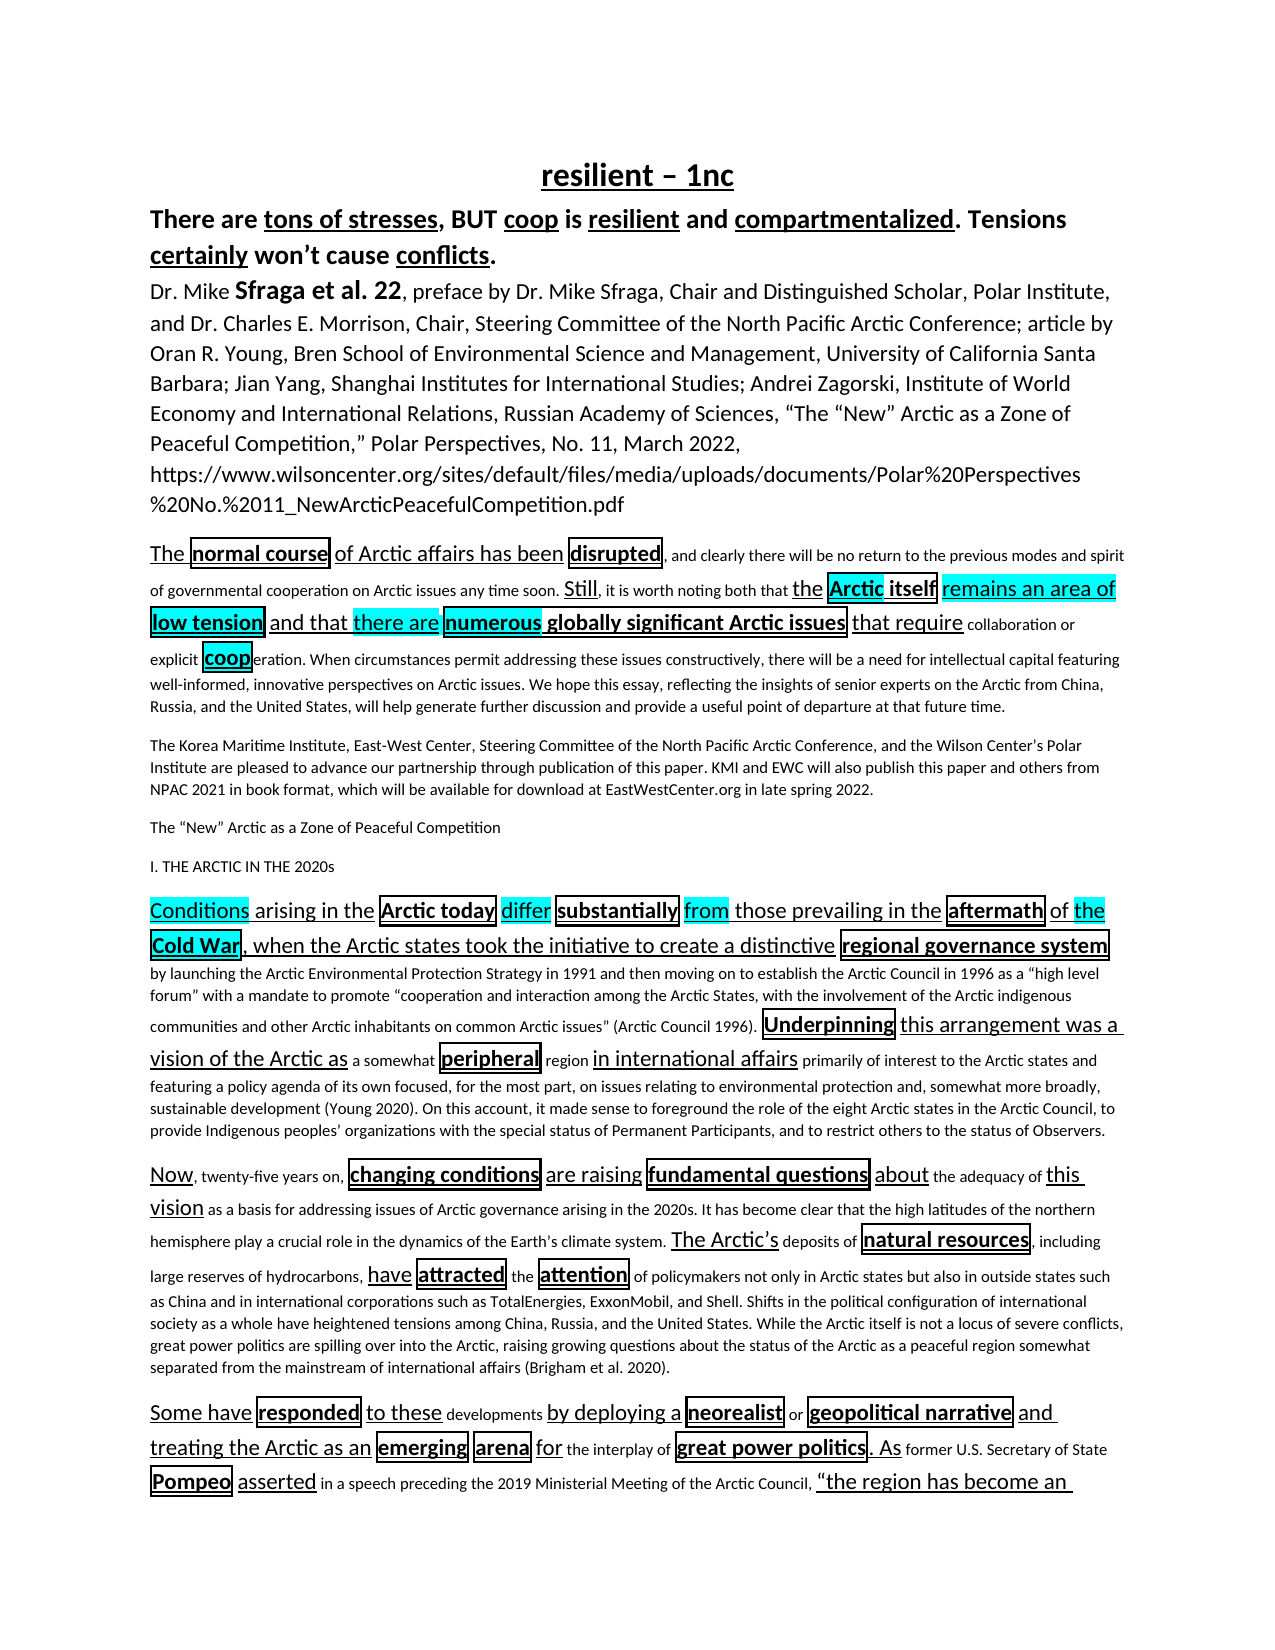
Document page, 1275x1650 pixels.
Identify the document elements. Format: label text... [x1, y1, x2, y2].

text The Korea Maritime Institute, East-West Center, Steering Committee of the North Pacific Arctic Conference, and the Wilson Center’s Polar Institute are pleased to advance our partnership through publication of this paper. KMI and EWC will also publish this paper and others from NPAC 2021 in book format, which will be available for download at EastWestCenter.org in late spring 2022. [150, 735, 1125, 799]
text I. THE ARCTIC IN THE 2020s [150, 856, 1125, 876]
subtitle There are tons of stresses, BUT coop is resilient and compartmentalized. Tensions certainly won’t cause conflicts. [150, 202, 1125, 271]
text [150, 1396, 1125, 1497]
text Conditions arising in the Arctic today differ substantially from those prevailing in the aftermath of the Cold War, when the Arctic states took the initiative to create a distinctive regional governance system by launching the Arctic Environmental Protection Strategy in 1991 and then moving on to establish the Arctic Council in 1996 as a “high level forum” with a mandate to promote “cooperation and interaction among the Arctic States, with the involvement of the Arctic indigenous communities and other Arctic inhabitants on common Arctic issues” (Arctic Council 1996). Underpinning this arrangement was a vision of the Arctic as a somewhat peripheral region in international affairs primarily of interest to the Arctic states and featuring a policy agenda of its own focused, for the most part, on issues relating to environmental protection and, somewhat more broadly, sustainable development (Young 2020). On this account, it made sense to foreground the role of the eight Arctic states in the Arctic Council, to provide Indigenous peoples’ organizations with the special status of Permanent Participants, and to restrict others to the status of Observers. [150, 894, 1125, 1140]
text Dr. Mike Sfraga et al. 22, preface by Dr. Mike Sfraga, Chair and Distinguished Scholar, Polar Institute, and Dr. Charles E. Morrison, Chair, Steering Committee of the North Pacific Arctic Conference; article by Oran R. Young, Bren School of Environmental Science and Management, University of California Santa Barbara; Jian Yang, Shanghai Institutes for International Studies; Andrei Zagorski, Institute of World Economy and International Relations, Russian Academy of Sciences, “The “New” Arctic as a Zone of Peaceful Competition,” Polar Perspectives, No. 11, March 2022, https://www.wilsoncenter.org/sites/default/files/media/uploads/documents/Polar%20Perspectives%20No.%2011_NewArcticPeacefulCompetition.pdf [150, 273, 1125, 518]
subtitle resilient – 1nc [150, 154, 1125, 195]
text The “New” Arctic as a Zone of Peaceful Competition [150, 817, 1125, 838]
text Now, twenty-five years on, changing conditions are raising fundamental questions about the adequacy of this vision as a basis for addressing issues of Arctic governance arising in the 2020s. It has become clear that the high latitudes of the northern hemisphere play a crucial role in the dynamics of the Earth’s climate system. The Arctic’s deposits of natural resources, including large reserves of hydrocarbons, have attracted the attention of policymakers not only in Arctic states but also in outside states such as China and in international corporations such as TotalEnergies, ExxonMobil, and Shell. Shifts in the political configuration of international society as a whole have heightened tensions among China, Russia, and the United States. While the Arctic itself is not a locus of severe conflicts, great power politics are spilling over into the Arctic, raising growing questions about the status of the Arctic as a peaceful region somewhat separated from the mainstream of international affairs (Brigham et al. 2020). [150, 1158, 1125, 1378]
text The normal course of Arctic affairs has been disrupted, and clearly there will be no return to the previous modes and spirit of governmental cooperation on Arctic issues any time soon. Still, it is worth noting both that the Arctic itself remains an area of low tension and that there are numerous globally significant Arctic issues that require collaboration or explicit cooperation. When circumstances permit addressing these issues constructively, there will be a need for intellectual capital featuring well-informed, innovative perspectives on Arctic issues. We hope this essay, reflecting the insights of senior experts on the Arctic from China, Russia, and the United States, will help generate further discussion and provide a useful point of departure at that future time. [150, 537, 1125, 717]
